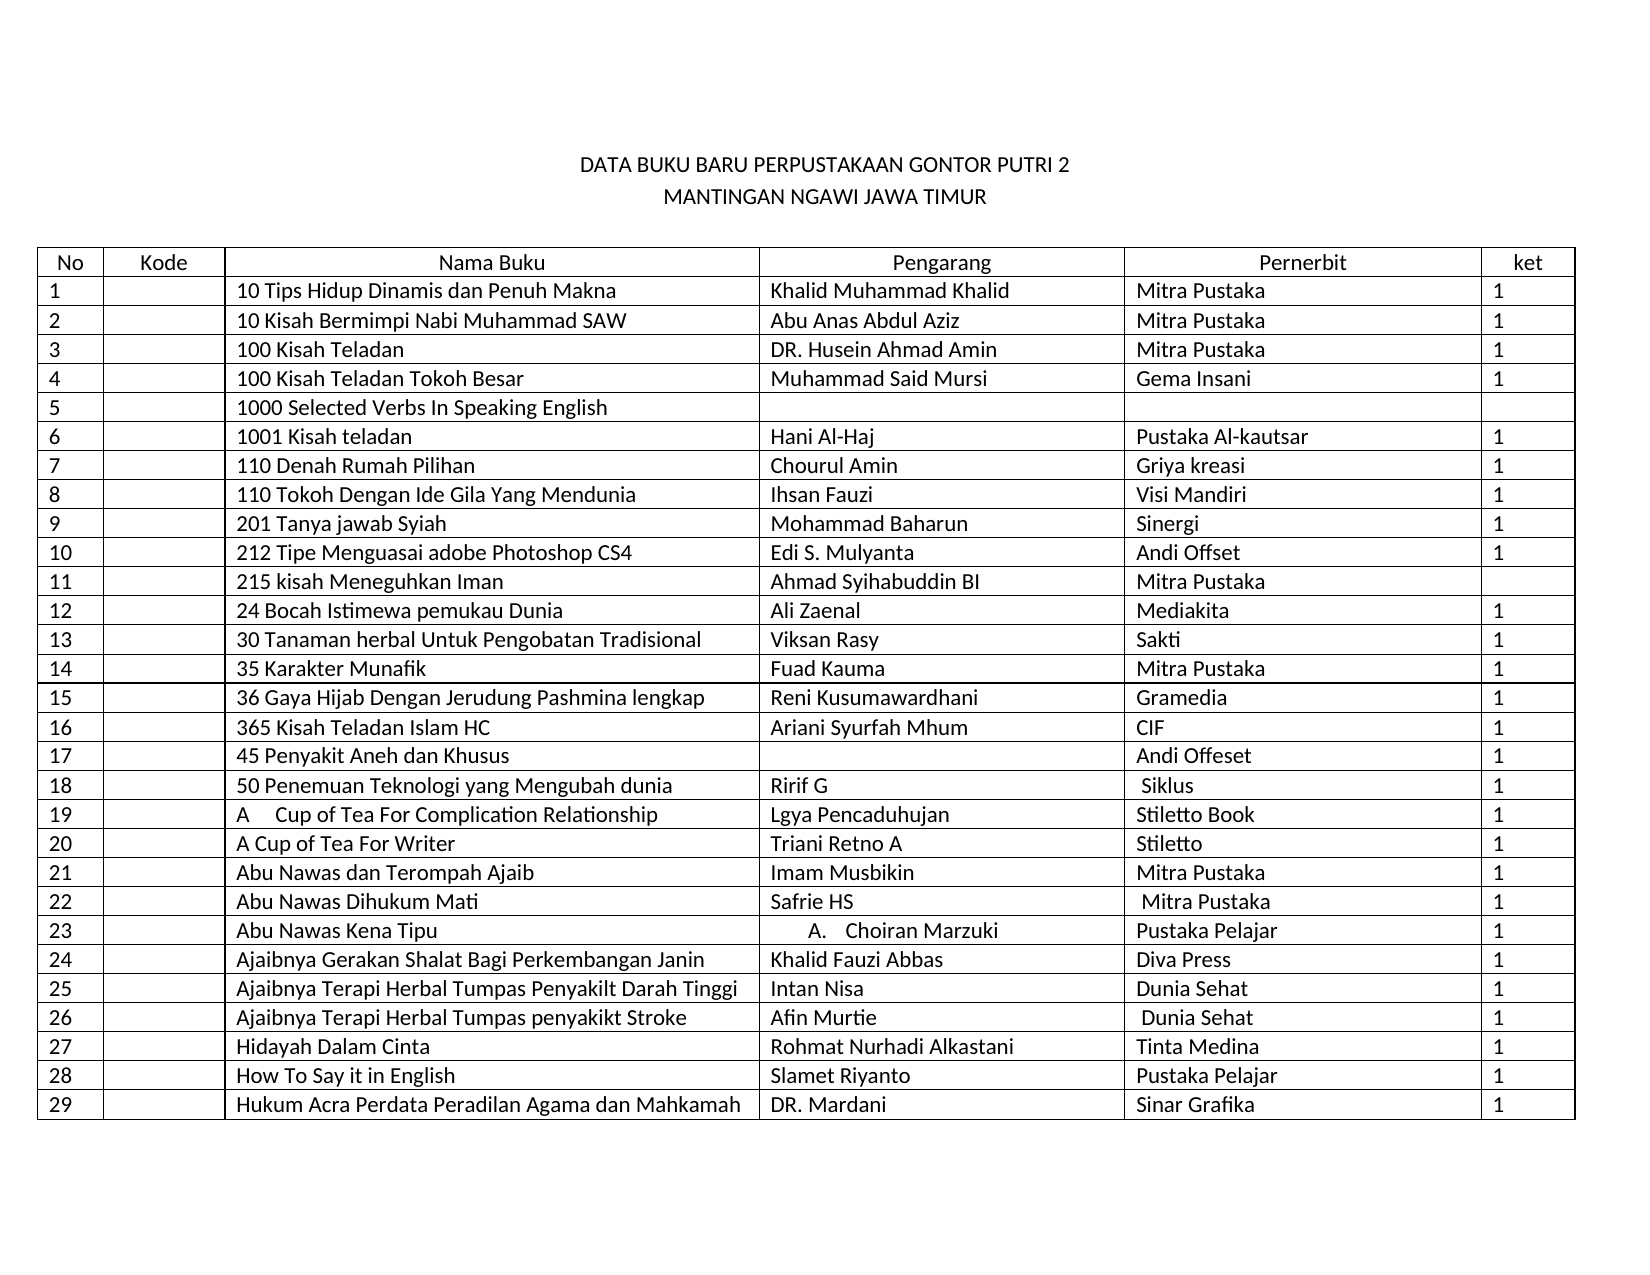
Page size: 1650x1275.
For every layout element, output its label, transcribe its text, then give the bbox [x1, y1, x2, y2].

table_cell [104, 567, 224, 595]
table_cell 50 Penemuan Teknologi yang Mengubah dunia [226, 771, 759, 799]
table_cell 1 [38, 277, 103, 305]
table_cell Lgya Pencaduhujan [760, 800, 1124, 828]
table_cell 201 Tanya jawab Syiah [226, 509, 759, 537]
table_cell Reni Kusumawardhani [760, 684, 1124, 712]
table_cell [104, 596, 224, 624]
table_cell 100 Kisah Teladan Tokoh Besar [226, 364, 759, 392]
table_cell Pustaka Pelajar [1125, 1061, 1481, 1089]
table_cell 8 [38, 480, 103, 508]
table_cell 7 [38, 451, 103, 479]
table_cell 1 [1482, 713, 1574, 741]
table_cell 1 [1482, 306, 1574, 334]
table_cell Tinta Medina [1125, 1032, 1481, 1060]
table_cell [104, 771, 224, 799]
table_cell Dunia Sehat [1125, 974, 1481, 1002]
table_cell Gramedia [1125, 684, 1481, 712]
table_cell Imam Musbikin [760, 858, 1124, 886]
table_cell [104, 625, 224, 653]
table_cell 1000 Selected Verbs In Speaking English [226, 393, 759, 421]
table_cell [760, 742, 1124, 770]
table_cell 36 Gaya Hijab Dengan Jerudung Pashmina lengkap [226, 684, 759, 712]
table_cell Siklus [1125, 771, 1481, 799]
table_cell 24 [38, 945, 103, 973]
table_cell 1 [1482, 916, 1574, 944]
table_cell [104, 887, 224, 915]
table_cell [104, 858, 224, 886]
table_cell Mitra Pustaka [1125, 335, 1481, 363]
table_cell [104, 1032, 224, 1060]
table_cell Rohmat Nurhadi Alkastani [760, 1032, 1124, 1060]
table_cell 100 Kisah Teladan [226, 335, 759, 363]
table_cell Mitra Pustaka [1125, 277, 1481, 305]
table_cell [104, 684, 224, 712]
table_cell [104, 335, 224, 363]
table_cell 1 [1482, 451, 1574, 479]
table_header Nama Buku [226, 248, 759, 276]
table_cell 21 [38, 858, 103, 886]
table_cell Sinar Grafika [1125, 1090, 1481, 1118]
table_cell [104, 974, 224, 1002]
table_cell 20 [38, 829, 103, 857]
table_cell Ihsan Fauzi [760, 480, 1124, 508]
table_cell 1 [1482, 596, 1574, 624]
table_cell 1 [1482, 887, 1574, 915]
table_cell [104, 800, 224, 828]
table_cell [104, 1090, 224, 1118]
table_cell 14 [38, 655, 103, 682]
table_cell 29 [38, 1090, 103, 1118]
table_cell 1001 Kisah teladan [226, 422, 759, 450]
table_cell Mediakita [1125, 596, 1481, 624]
table_cell Afin Murtie [760, 1003, 1124, 1031]
table_cell 10 [38, 538, 103, 566]
table_cell A Cup of Tea For Complication Relationship [226, 800, 759, 828]
table_cell Viksan Rasy [760, 625, 1124, 653]
table_cell Abu Nawas dan Terompah Ajaib [226, 858, 759, 886]
table_cell Khalid Muhammad Khalid [760, 277, 1124, 305]
table_cell Dunia Sehat [1125, 1003, 1481, 1031]
table_cell Abu Nawas Kena Tipu [226, 916, 759, 944]
table_cell 1 [1482, 1061, 1574, 1089]
table_cell Pustaka Al-kautsar [1125, 422, 1481, 450]
table_cell Gema Insani [1125, 364, 1481, 392]
table_cell Hukum Acra Perdata Peradilan Agama dan Mahkamah [226, 1090, 759, 1118]
table_cell [104, 364, 224, 392]
table_cell Griya kreasi [1125, 451, 1481, 479]
table_cell Ali Zaenal [760, 596, 1124, 624]
table_cell [104, 393, 224, 421]
table_cell 10 Tips Hidup Dinamis dan Penuh Makna [226, 277, 759, 305]
table_cell Mohammad Baharun [760, 509, 1124, 537]
table_cell 1 [1482, 945, 1574, 973]
table_cell Edi S. Mulyanta [760, 538, 1124, 566]
table_cell 22 [38, 887, 103, 915]
table_header Pengarang [760, 248, 1124, 276]
table_cell 28 [38, 1061, 103, 1089]
table_cell [104, 451, 224, 479]
table_cell [1125, 393, 1481, 421]
table_cell 18 [38, 771, 103, 799]
table_cell 1 [1482, 1090, 1574, 1118]
table_cell Stiletto [1125, 829, 1481, 857]
table_cell 1 [1482, 742, 1574, 770]
table_header Kode [104, 248, 224, 276]
table_cell [104, 422, 224, 450]
table_cell 26 [38, 1003, 103, 1031]
table_cell 25 [38, 974, 103, 1002]
table_cell Mitra Pustaka [1125, 567, 1481, 595]
table_cell [104, 1003, 224, 1031]
table_cell [104, 1061, 224, 1089]
table_cell 1 [1482, 858, 1574, 886]
table_cell 3 [38, 335, 103, 363]
table_cell Chourul Amin [760, 451, 1124, 479]
table_cell 1 [1482, 335, 1574, 363]
table_cell Ariani Syurfah Mhum [760, 713, 1124, 741]
table_cell 110 Denah Rumah Pilihan [226, 451, 759, 479]
table_cell 1 [1482, 625, 1574, 653]
table_cell Andi Offeset [1125, 742, 1481, 770]
table_cell 19 [38, 800, 103, 828]
table_cell Diva Press [1125, 945, 1481, 973]
table_cell [104, 655, 224, 682]
table_cell 11 [38, 567, 103, 595]
table_cell Abu Nawas Dihukum Mati [226, 887, 759, 915]
table_cell 212 Tipe Menguasai adobe Photoshop CS4 [226, 538, 759, 566]
table_cell Mitra Pustaka [1125, 887, 1481, 915]
table_cell Hidayah Dalam Cinta [226, 1032, 759, 1060]
table_cell 1 [1482, 364, 1574, 392]
table_cell Mitra Pustaka [1125, 306, 1481, 334]
table_cell 1 [1482, 277, 1574, 305]
table_cell 215 kisah Meneguhkan Iman [226, 567, 759, 595]
table_cell Khalid Fauzi Abbas [760, 945, 1124, 973]
table_cell 1 [1482, 538, 1574, 566]
text MANTINGAN NGAWI JAWA TIMUR [150, 182, 1500, 210]
table_cell [104, 713, 224, 741]
table_cell 1 [1482, 1003, 1574, 1031]
table_cell 5 [38, 393, 103, 421]
table_cell 35 Karakter Munafik [226, 655, 759, 682]
table_cell 1 [1482, 800, 1574, 828]
table_cell DR. Husein Ahmad Amin [760, 335, 1124, 363]
table_cell DR. Mardani [760, 1090, 1124, 1118]
table_cell 1 [1482, 829, 1574, 857]
table_cell How To Say it in English [226, 1061, 759, 1089]
table_cell Ririf G [760, 771, 1124, 799]
table_cell Ajaibnya Terapi Herbal Tumpas Penyakilt Darah Tinggi [226, 974, 759, 1002]
table_cell 1 [1482, 974, 1574, 1002]
table_cell [1482, 567, 1574, 595]
table_cell 110 Tokoh Dengan Ide Gila Yang Mendunia [226, 480, 759, 508]
table_cell 24 Bocah Istimewa pemukau Dunia [226, 596, 759, 624]
table_cell [104, 306, 224, 334]
table_cell 17 [38, 742, 103, 770]
table_cell 1 [1482, 422, 1574, 450]
table_cell 15 [38, 684, 103, 712]
table_cell [104, 945, 224, 973]
table_cell Safrie HS [760, 887, 1124, 915]
table_cell 1 [1482, 509, 1574, 537]
table_cell 10 Kisah Bermimpi Nabi Muhammad SAW [226, 306, 759, 334]
table_cell Sakti [1125, 625, 1481, 653]
table_cell 2 [38, 306, 103, 334]
table_cell 16 [38, 713, 103, 741]
table_cell Stiletto Book [1125, 800, 1481, 828]
table_cell 23 [38, 916, 103, 944]
table_header Pernerbit [1125, 248, 1481, 276]
table_cell 45 Penyakit Aneh dan Khusus [226, 742, 759, 770]
table_cell 9 [38, 509, 103, 537]
table_cell 365 Kisah Teladan Islam HC [226, 713, 759, 741]
table_cell [104, 742, 224, 770]
table_cell [104, 916, 224, 944]
table_cell 1 [1482, 655, 1574, 682]
table_cell Ahmad Syihabuddin BI [760, 567, 1124, 595]
table_cell 1 [1482, 1032, 1574, 1060]
table_cell Triani Retno A [760, 829, 1124, 857]
table_cell [760, 393, 1124, 421]
table_cell Muhammad Said Mursi [760, 364, 1124, 392]
table_cell Intan Nisa [760, 974, 1124, 1002]
table_cell 13 [38, 625, 103, 653]
table_cell 6 [38, 422, 103, 450]
table_cell Fuad Kauma [760, 655, 1124, 682]
table_cell Pustaka Pelajar [1125, 916, 1481, 944]
table_cell 4 [38, 364, 103, 392]
table_cell Mitra Pustaka [1125, 655, 1481, 682]
table_cell Hani Al-Haj [760, 422, 1124, 450]
table_cell 1 [1482, 771, 1574, 799]
table_cell Slamet Riyanto [760, 1061, 1124, 1089]
table_cell 30 Tanaman herbal Untuk Pengobatan Tradisional [226, 625, 759, 653]
table_cell Abu Anas Abdul Aziz [760, 306, 1124, 334]
table_cell [104, 538, 224, 566]
table_cell Ajaibnya Gerakan Shalat Bagi Perkembangan Janin [226, 945, 759, 973]
table_cell Andi Offset [1125, 538, 1481, 566]
table_header ket [1482, 248, 1574, 276]
table_cell 12 [38, 596, 103, 624]
table_cell A Cup of Tea For Writer [226, 829, 759, 857]
table_cell CIF [1125, 713, 1481, 741]
table_cell [1482, 393, 1574, 421]
table_cell Choiran Marzuki [760, 916, 1124, 944]
table_cell [104, 277, 224, 305]
text DATA BUKU BARU PERPUSTAKAAN GONTOR PUTRI 2 [150, 150, 1500, 178]
table_cell Visi Mandiri [1125, 480, 1481, 508]
table_cell 1 [1482, 684, 1574, 712]
table_header No [38, 248, 103, 276]
table_cell 1 [1482, 480, 1574, 508]
table_cell Mitra Pustaka [1125, 858, 1481, 886]
table_cell [104, 509, 224, 537]
table_cell 27 [38, 1032, 103, 1060]
table_cell Sinergi [1125, 509, 1481, 537]
table_cell Ajaibnya Terapi Herbal Tumpas penyakikt Stroke [226, 1003, 759, 1031]
table_cell [104, 480, 224, 508]
table_cell [104, 829, 224, 857]
